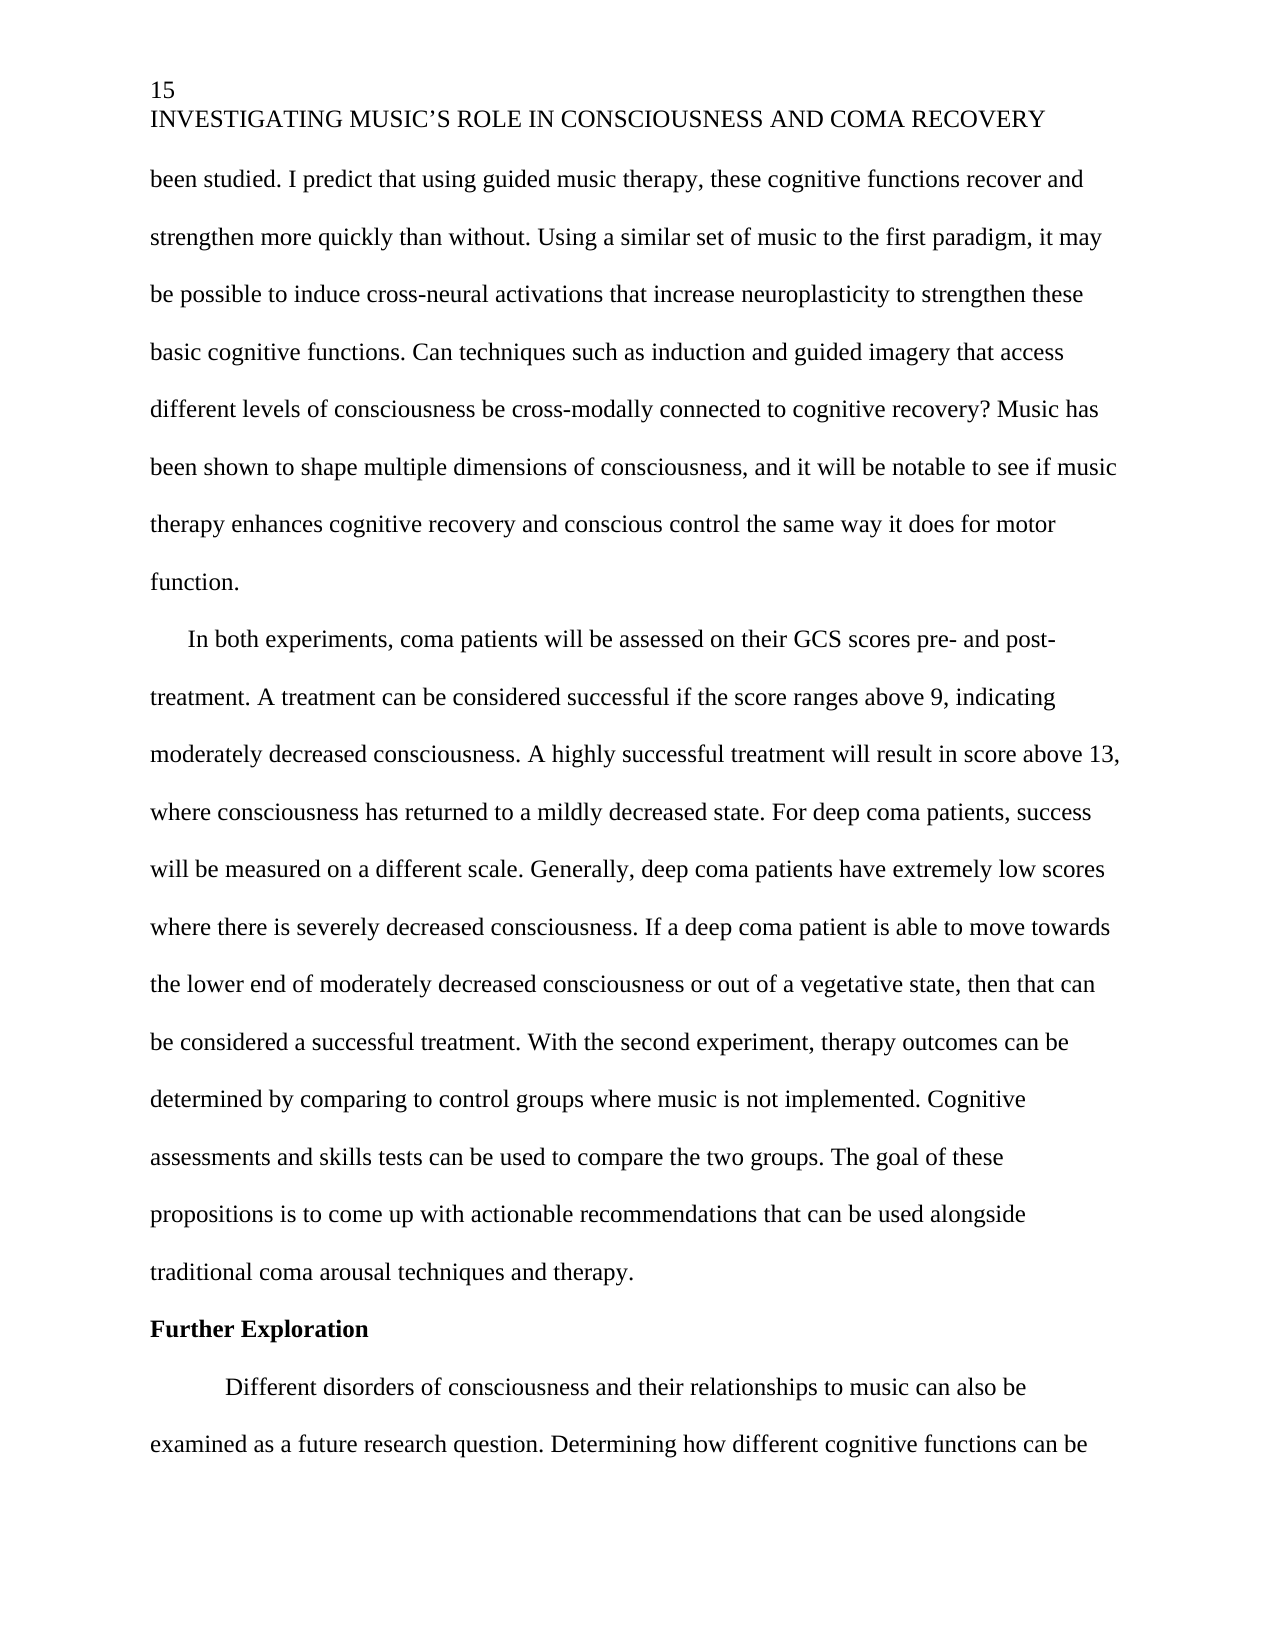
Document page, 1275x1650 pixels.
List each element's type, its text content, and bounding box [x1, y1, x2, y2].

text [150, 164, 1125, 595]
text In both experiments, coma patients will be assessed on their GCS scores pre- and post-treatment. A treatment can be considered successful if the score ranges above 9, indicating moderately decreased consciousness. A highly successful treatment will result in score above 13, where consciousness has returned to a mildly decreased state. For deep coma patients, success will be measured on a different scale. Generally, deep coma patients have extremely low scores where there is severely decreased consciousness. If a deep coma patient is able to move towards the lower end of moderately decreased consciousness or out of a vegetative state, then that can be considered a successful treatment. With the second experiment, therapy outcomes can be determined by comparing to control groups where music is not implemented. Cognitive assessments and skills tests can be used to compare the two groups. The goal of these propositions is to come up with actionable recommendations that can be used alongside traditional coma arousal techniques and therapy. [150, 624, 1125, 1285]
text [150, 1372, 1125, 1458]
text Further Exploration [150, 1314, 1125, 1343]
